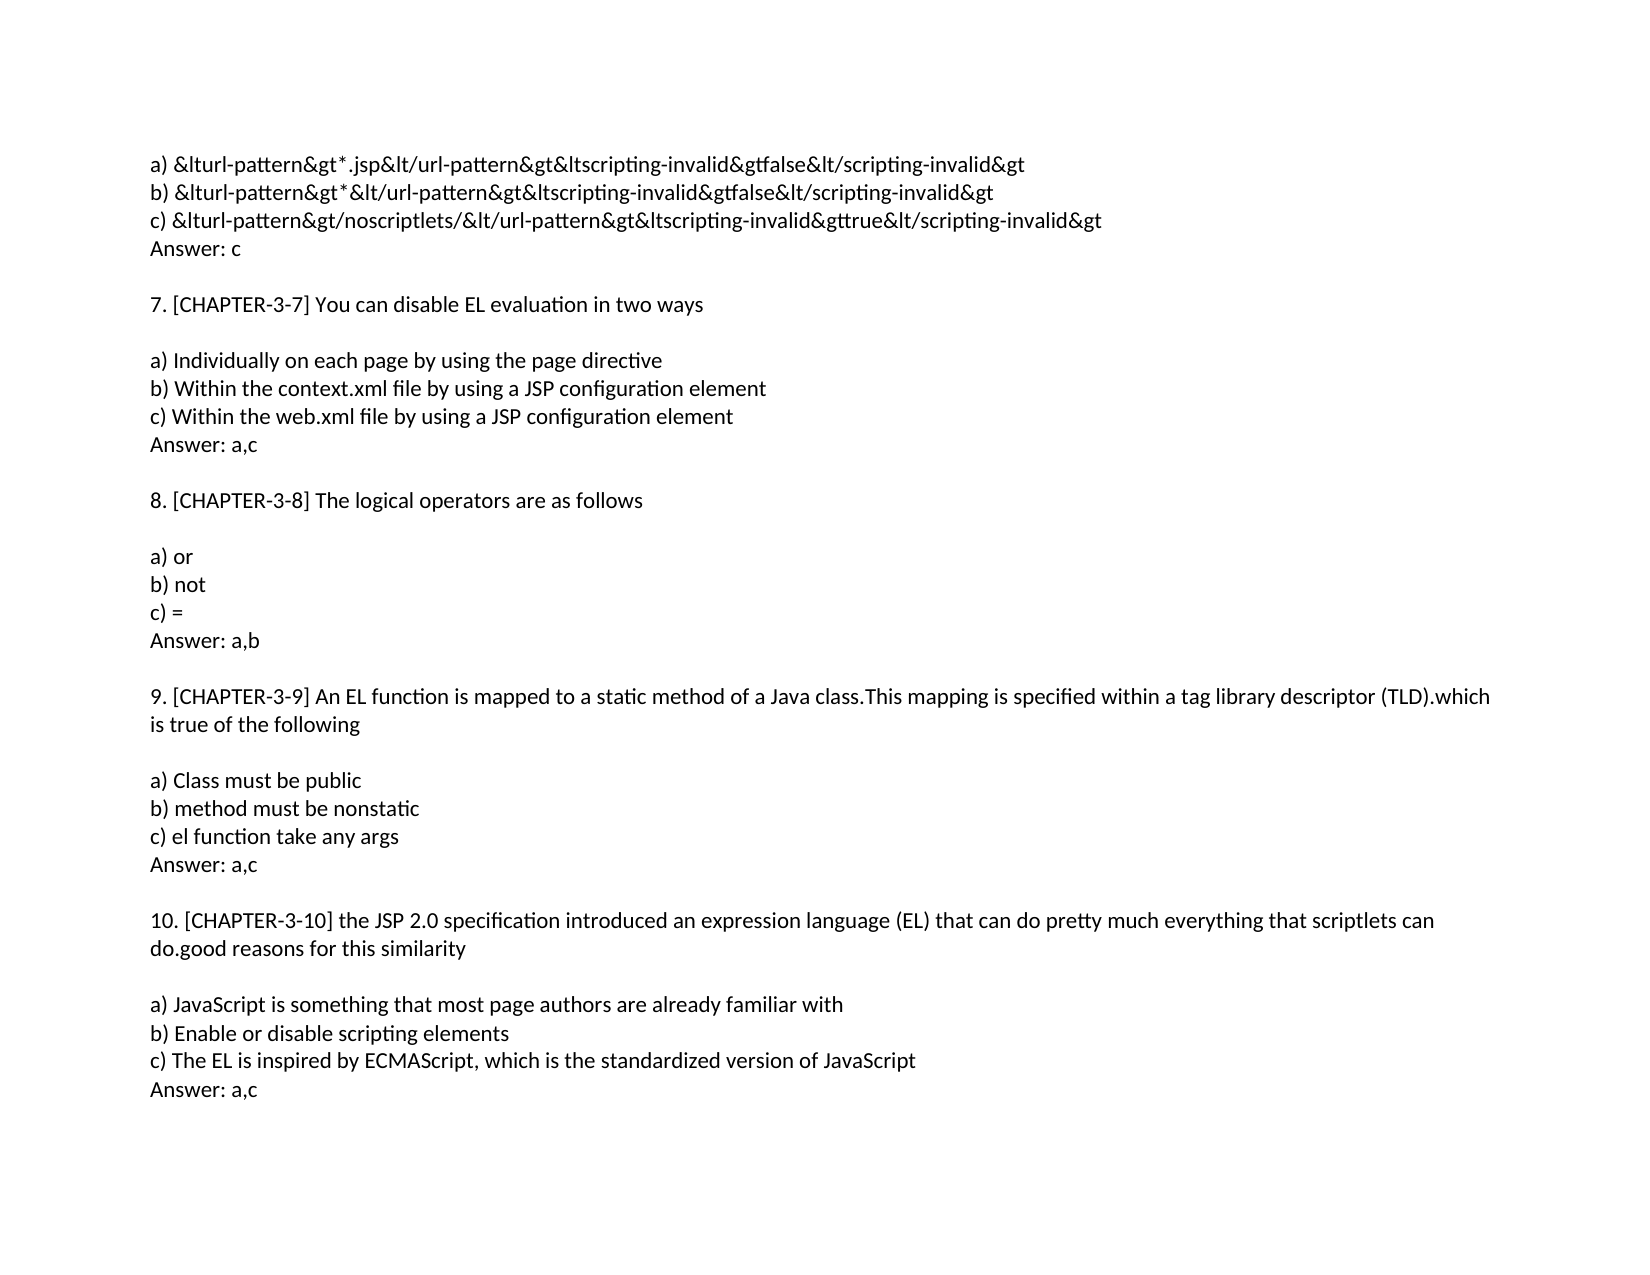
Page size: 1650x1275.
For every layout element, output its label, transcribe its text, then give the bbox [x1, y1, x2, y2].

text c) Within the web.xml file by using a JSP configuration element [150, 402, 1500, 430]
text a) or [150, 542, 1500, 570]
text c) = [150, 598, 1500, 626]
text 7. [CHAPTER-3-7] You can disable EL evaluation in two ways [150, 290, 1500, 318]
text c) The EL is inspired by ECMAScript, which is the standardized version of JavaScript [150, 1047, 1500, 1075]
text a) Class must be public [150, 766, 1500, 794]
text b) not [150, 570, 1500, 598]
text Answer: a,b [150, 626, 1500, 654]
text 10. [CHAPTER-3-10] the JSP 2.0 specification introduced an expression language (EL) that can do pretty much everything that scriptlets can do.good reasons for this similarity [150, 907, 1500, 963]
text 8. [CHAPTER-3-8] The logical operators are as follows [150, 486, 1500, 514]
text b) Enable or disable scripting elements [150, 1019, 1500, 1047]
text Answer: c [150, 234, 1500, 262]
text Answer: a,c [150, 1075, 1500, 1103]
text b) method must be nonstatic [150, 794, 1500, 822]
text c) &lturl-pattern&gt/noscriptlets/&lt/url-pattern&gt&ltscripting-invalid&gttrue&lt/scripting-invalid&gt [150, 206, 1500, 234]
text a) &lturl-pattern&gt*.jsp&lt/url-pattern&gt&ltscripting-invalid&gtfalse&lt/scripting-invalid&gt [150, 150, 1500, 178]
text Answer: a,c [150, 851, 1500, 878]
text a) JavaScript is something that most page authors are already familiar with [150, 991, 1500, 1019]
text b) Within the context.xml file by using a JSP configuration element [150, 374, 1500, 402]
text b) &lturl-pattern&gt*&lt/url-pattern&gt&ltscripting-invalid&gtfalse&lt/scripting-invalid&gt [150, 178, 1500, 206]
text 9. [CHAPTER-3-9] An EL function is mapped to a static method of a Java class.This mapping is specified within a tag library descriptor (TLD).which is true of the following [150, 682, 1500, 738]
text a) Individually on each page by using the page directive [150, 346, 1500, 374]
text c) el function take any args [150, 822, 1500, 851]
text Answer: a,c [150, 430, 1500, 458]
